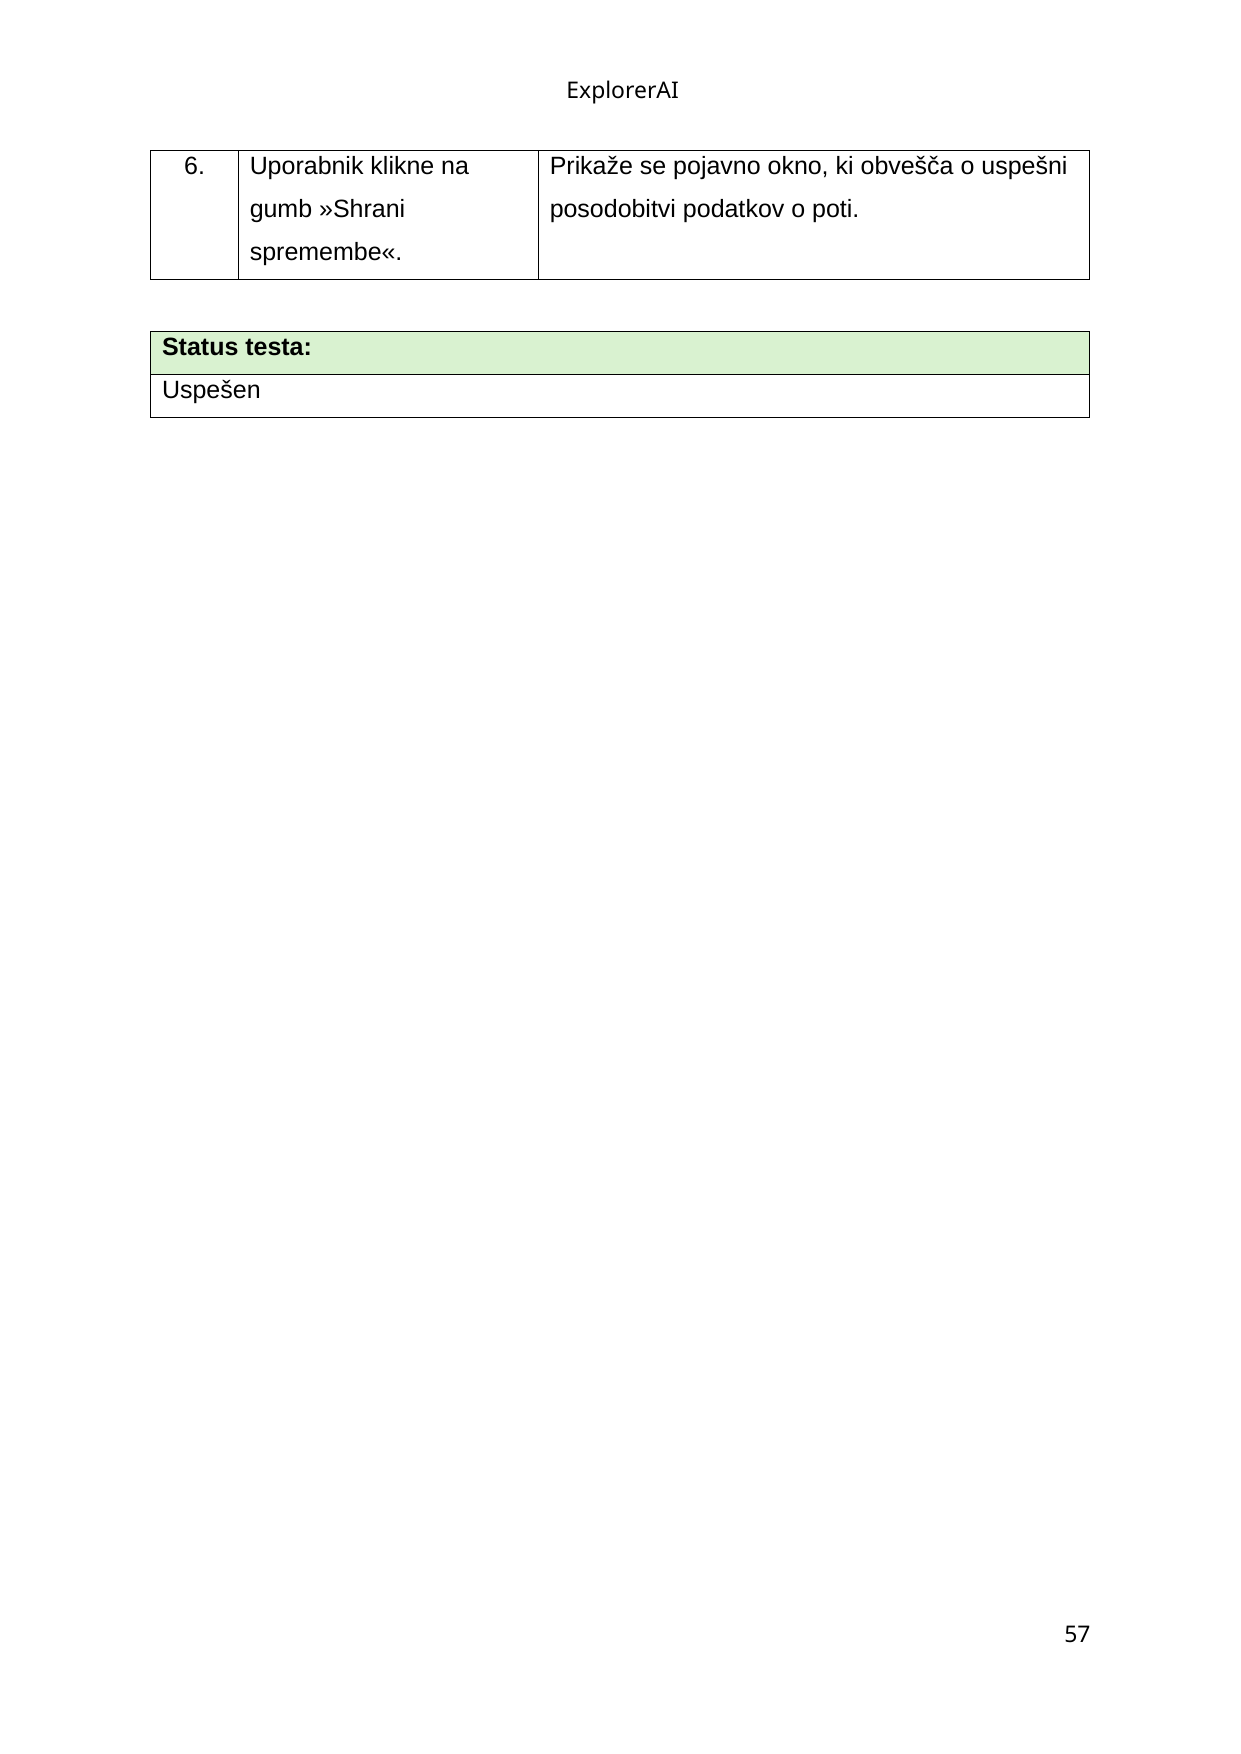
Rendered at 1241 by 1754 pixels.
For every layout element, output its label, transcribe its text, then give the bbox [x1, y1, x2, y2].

table_cell 6. [151, 151, 238, 279]
table_cell Prikaže se pojavno okno, ki obvešča o uspešni posodobitvi podatkov o poti. [539, 151, 1089, 279]
table_header Status testa: [151, 332, 1089, 374]
table_cell Uporabnik klikne na gumb »Shrani spremembe«. [239, 151, 538, 279]
table_cell Uspešen [151, 375, 1089, 417]
